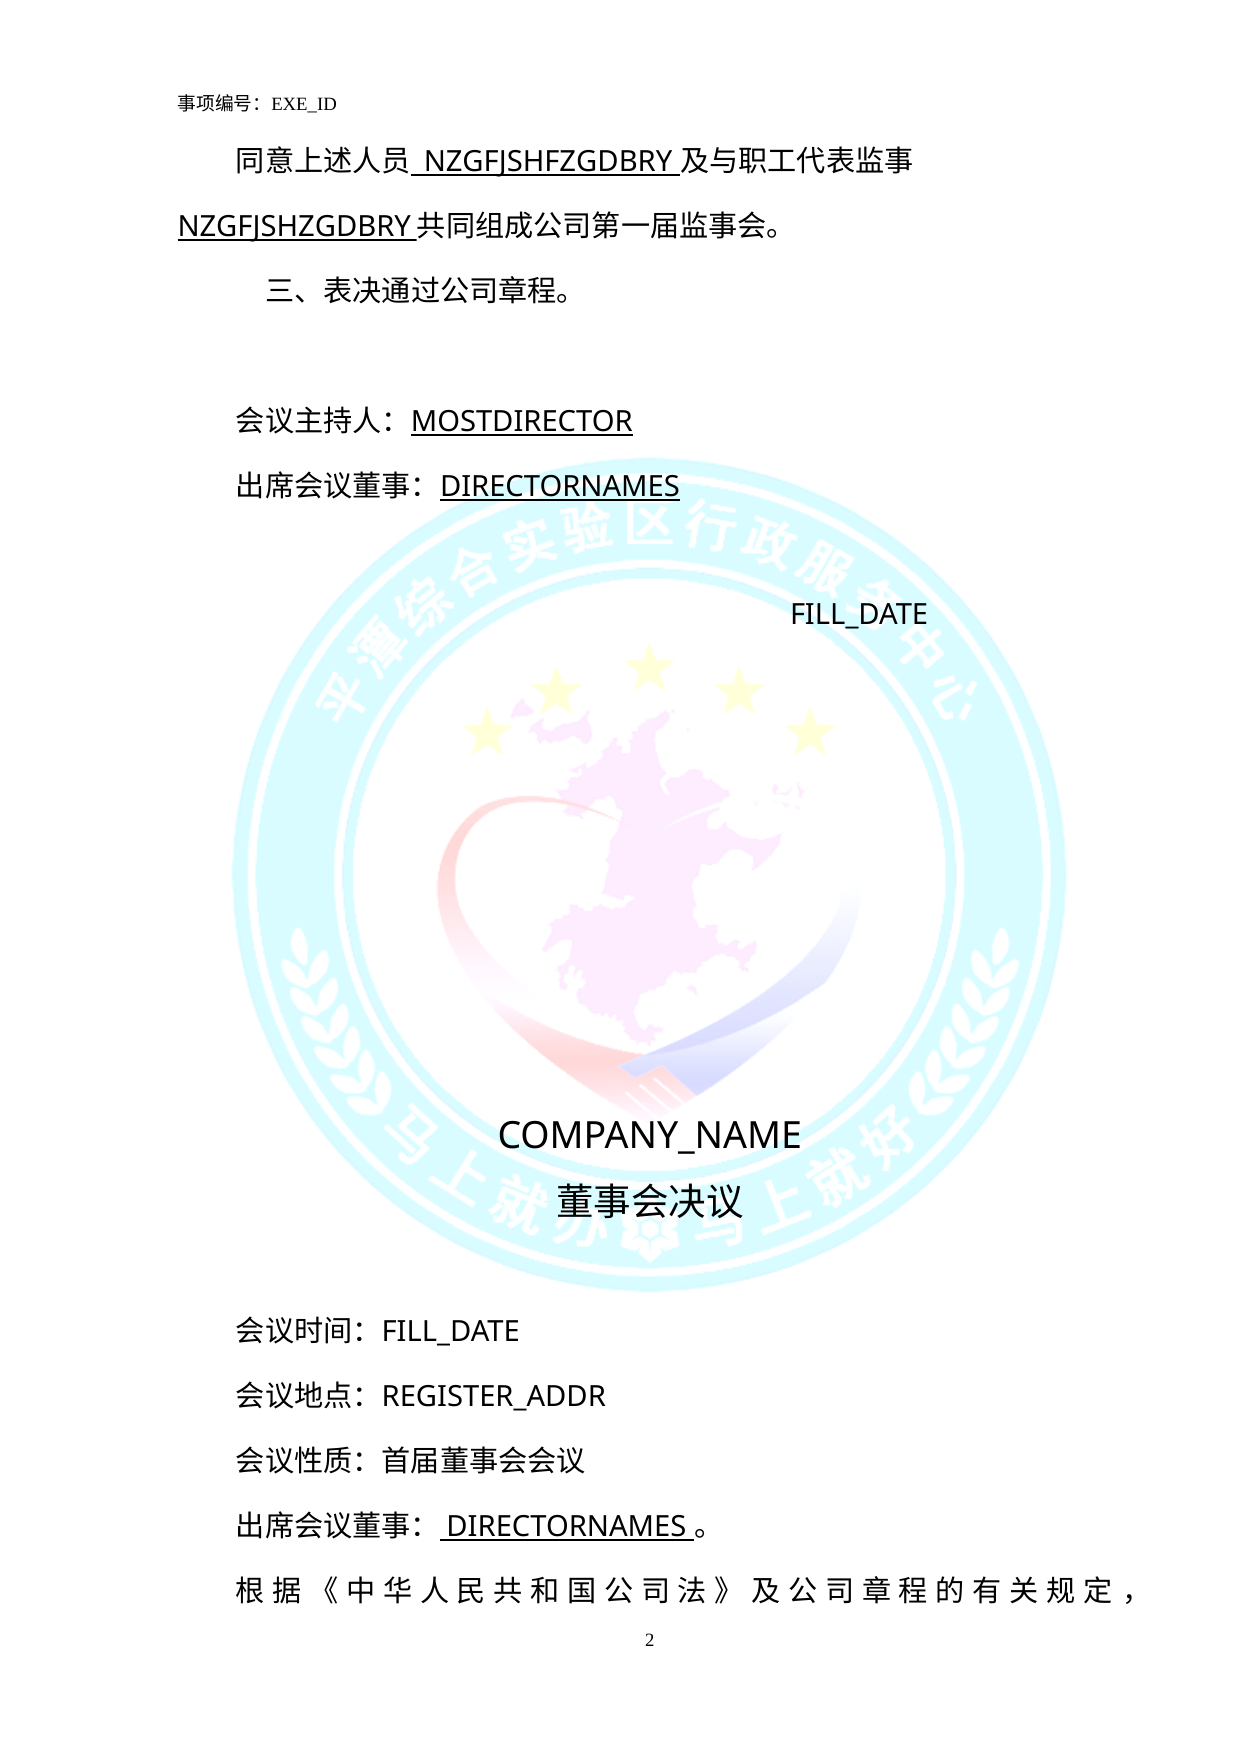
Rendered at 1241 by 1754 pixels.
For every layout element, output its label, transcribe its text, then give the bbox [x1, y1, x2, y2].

text 出席会议董事：DIRECTORNAMES [177, 451, 1122, 516]
text 同意上述人员 NZGFJSHFZGDBRY 及与职工代表监事NZGFJSHZGDBRY共同组成公司第一届监事会。 [177, 126, 1122, 256]
text 三、表决通过公司章程。 [177, 256, 1122, 321]
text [177, 1556, 1122, 1621]
text 出席会议董事： DIRECTORNAMES 。 [177, 1491, 1122, 1556]
text 会议主持人：MOSTDIRECTOR [177, 386, 1122, 451]
text COMPANY_NAME [177, 1101, 1122, 1166]
text 会议地点：REGISTER_ADDR [177, 1361, 1122, 1426]
text 会议时间：FILL_DATE [177, 1296, 1122, 1361]
text 会议性质：首届董事会会议 [177, 1426, 1122, 1491]
text 董事会决议 [177, 1166, 1122, 1231]
text FILL_DATE [177, 581, 1122, 646]
